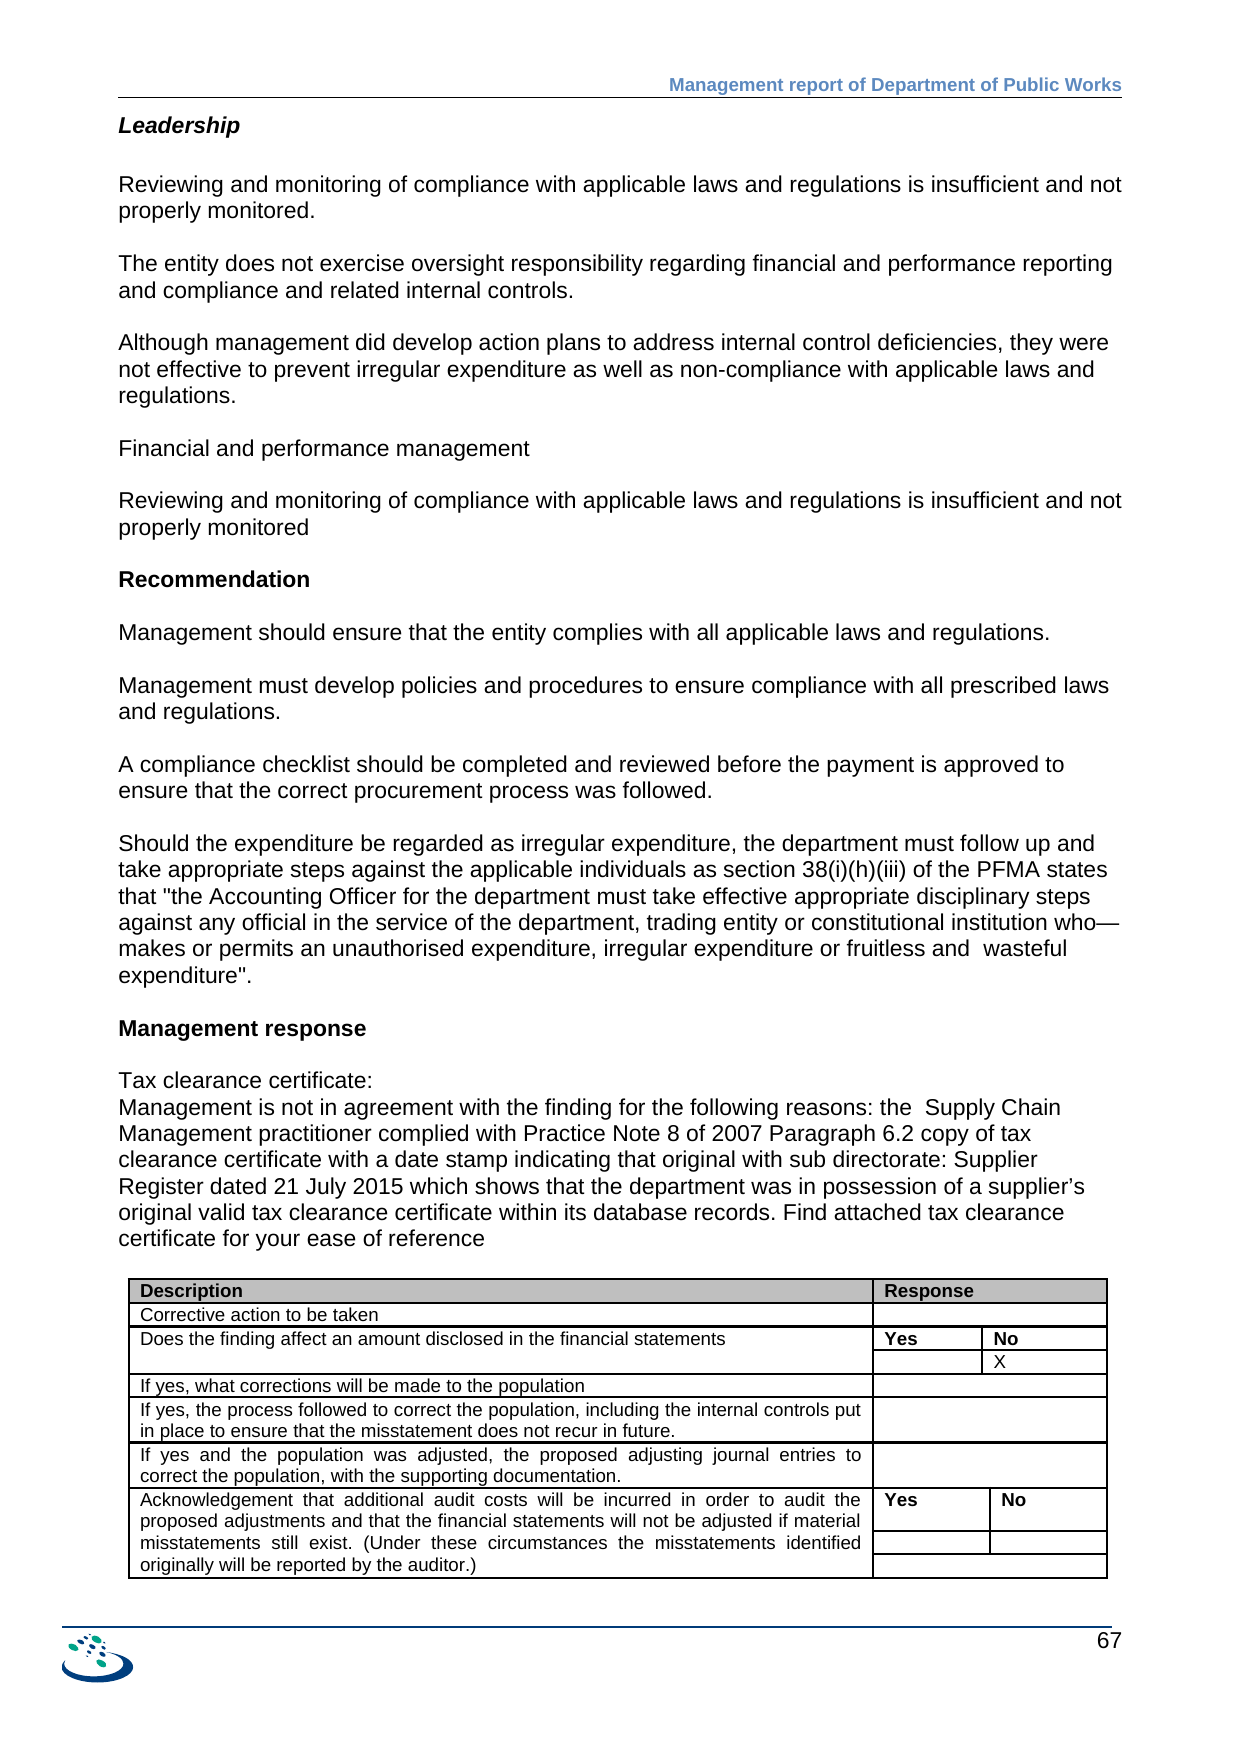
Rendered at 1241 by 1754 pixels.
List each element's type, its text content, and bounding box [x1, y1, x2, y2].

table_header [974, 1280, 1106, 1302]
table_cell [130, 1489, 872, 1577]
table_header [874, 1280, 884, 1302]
text Management should ensure that the entity complies with all applicable laws and regulations. [118, 619, 1122, 646]
text Reviewing and monitoring of compliance with applicable laws and regulations is insufficient and not properly monitored [118, 487, 1122, 540]
subtitle Leadership [118, 112, 1122, 138]
text The entity does not exercise oversight responsibility regarding financial and performance reporting and compliance and related internal controls. [118, 250, 1122, 303]
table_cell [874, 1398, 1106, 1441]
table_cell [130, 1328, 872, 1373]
text A compliance checklist should be completed and reviewed before the payment is approved to ensure that the correct procurement process was followed. [118, 751, 1122, 804]
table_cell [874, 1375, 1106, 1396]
text Recommendation [118, 566, 1122, 593]
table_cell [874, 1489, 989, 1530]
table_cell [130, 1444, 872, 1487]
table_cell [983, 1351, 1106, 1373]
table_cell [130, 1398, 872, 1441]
text Management is not in agreement with the finding for the following reasons: the Supply Chain Management practitioner complied with Practice Note 8 of 2007 Paragraph 6.2 copy of tax clearance certificate with a date stamp indicating that original with sub directorate: Supplier Register dated 21 July 2015 which shows that the department was in possession of a supplier’s original valid tax clearance certificate within its database records. Find attached tax clearance certificate for your ease of reference [118, 1093, 1122, 1252]
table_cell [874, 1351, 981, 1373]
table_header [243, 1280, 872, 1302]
text Management must develop policies and procedures to ensure compliance with all prescribed laws and regulations. [118, 672, 1122, 724]
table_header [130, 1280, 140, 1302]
text Management response [118, 1014, 1122, 1041]
text Financial and performance management [118, 435, 1122, 461]
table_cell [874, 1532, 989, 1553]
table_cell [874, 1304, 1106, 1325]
text Although management did develop action plans to address internal control deficiencies, they were not effective to prevent irregular expenditure as well as non-compliance with applicable laws and regulations. [118, 329, 1122, 408]
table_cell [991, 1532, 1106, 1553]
text Should the expenditure be regarded as irregular expenditure, the department must follow up and take appropriate steps against the applicable individuals as section 38(i)(h)(iii) of the PFMA states that "the Accounting Officer for the department must take effective appropriate disciplinary steps against any official in the service of the department, trading entity or constitutional institution who— makes or permits an unauthorised expenditure, irregular expenditure or fruitless and wasteful expenditure". [118, 830, 1122, 988]
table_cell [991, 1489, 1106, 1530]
text Tax clearance certificate: [118, 1067, 1122, 1093]
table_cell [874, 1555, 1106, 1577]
text Reviewing and monitoring of compliance with applicable laws and regulations is insufficient and not properly monitored. [118, 171, 1122, 224]
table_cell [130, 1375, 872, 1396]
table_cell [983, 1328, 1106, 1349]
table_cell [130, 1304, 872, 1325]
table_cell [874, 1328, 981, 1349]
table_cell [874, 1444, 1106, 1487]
